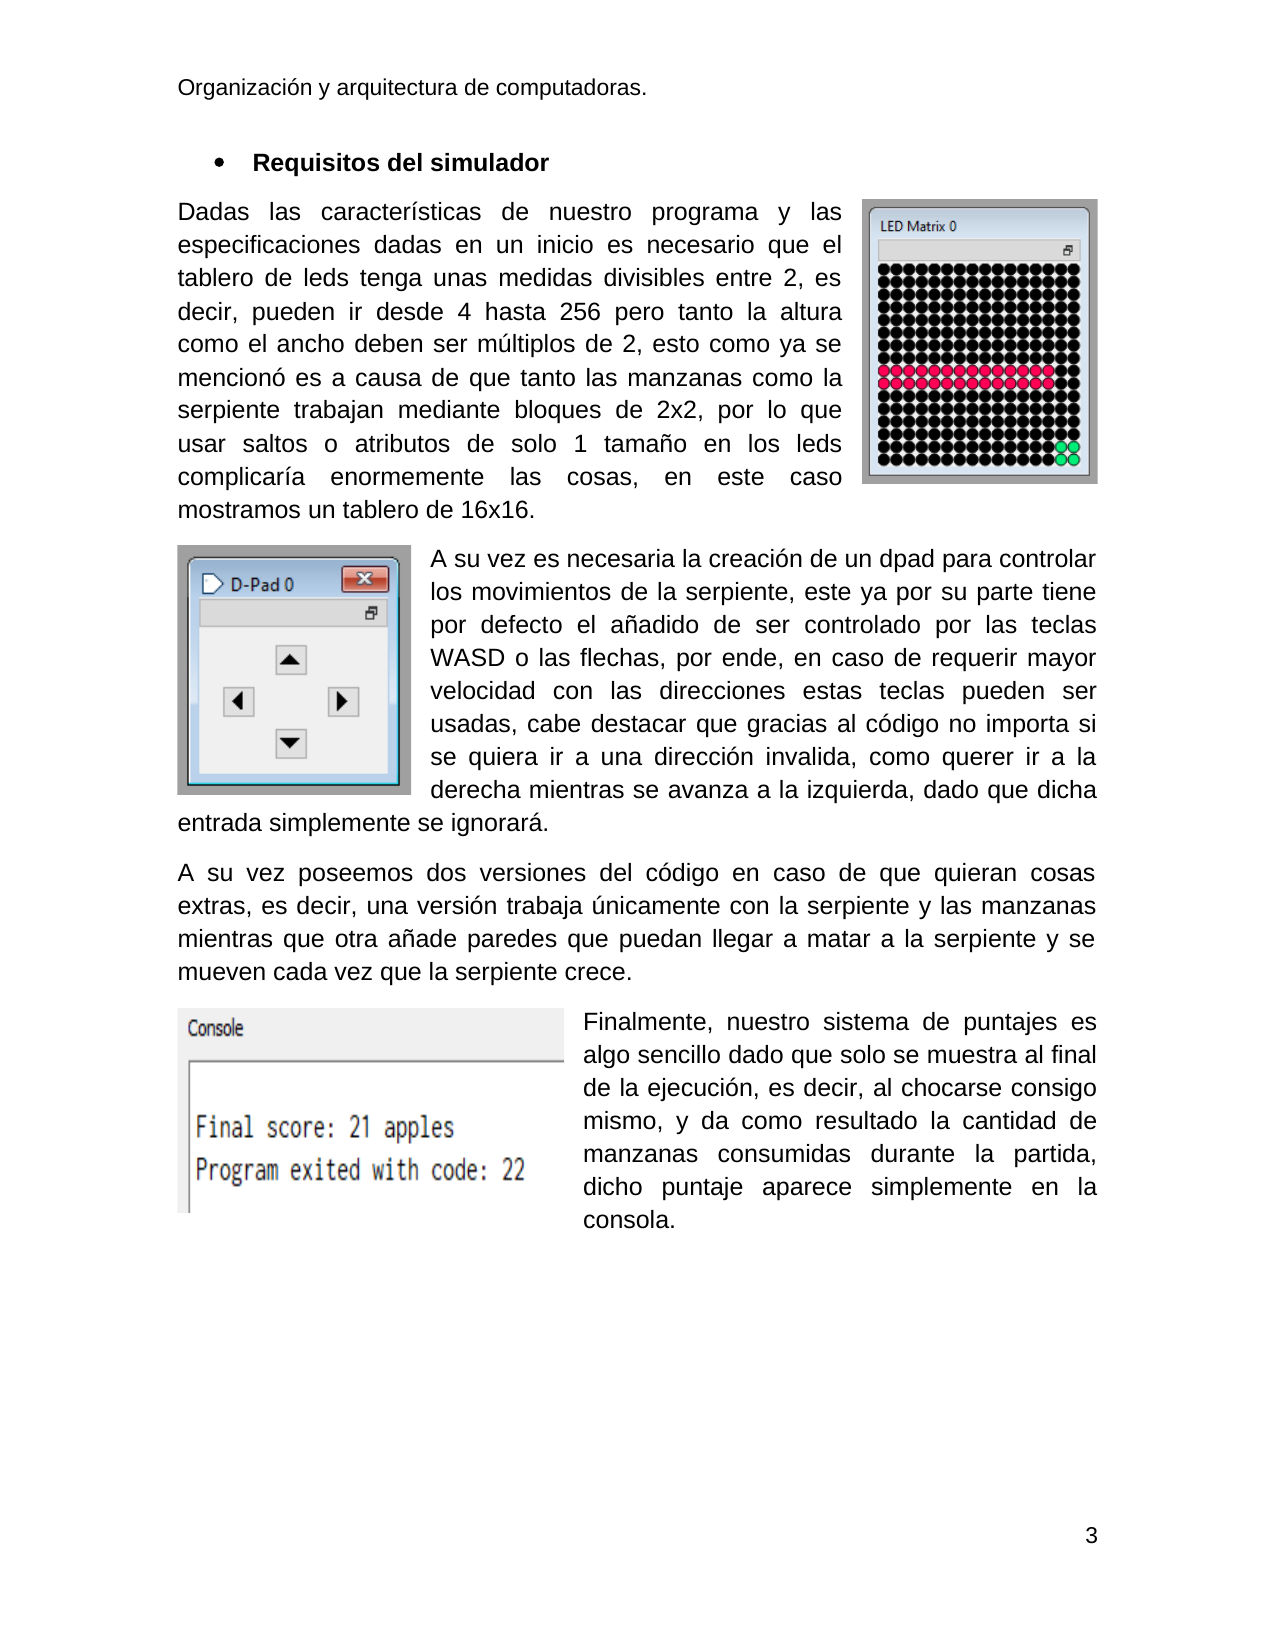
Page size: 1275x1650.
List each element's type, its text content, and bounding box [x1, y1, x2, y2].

text Dadas las características de nuestro programa y las especificaciones dadas en un inicio es necesario que el tablero de leds tenga unas medidas divisibles entre 2, es decir, pueden ir desde 4 hasta 256 pero tanto la altura como el ancho deben ser múltiplos de 2, esto como ya se mencionó es a causa de que tanto las manzanas como la serpiente trabajan mediante bloques de 2x2, por lo que usar saltos o atributos de solo 1 tamaño en los leds complicaría enormemente las cosas, en este caso mostramos un tablero de 16x16. [177, 197, 1098, 523]
picture [177, 1008, 565, 1213]
list Requisitos del simulador [215, 148, 1098, 176]
picture [177, 545, 412, 795]
picture [862, 199, 1098, 484]
text A su vez poseemos dos versiones del código en caso de que quieran cosas extras, es decir, una versión trabaja únicamente con la serpiente y las manzanas mientras que otra añade paredes que puedan llegar a matar a la serpiente y se mueven cada vez que la serpiente crece. [177, 858, 1098, 986]
text A su vez es necesaria la creación de un dpad para controlar los movimientos de la serpiente, este ya por su parte tiene por defecto el añadido de ser controlado por las teclas WASD o las flechas, por ende, en caso de requerir mayor velocidad con las direcciones estas teclas pueden ser usadas, cabe destacar que gracias al código no importa si se quiera ir a una dirección invalida, como querer ir a la derecha mientras se avanza a la izquierda, dado que dicha entrada simplemente se ignorará. [177, 544, 1098, 837]
